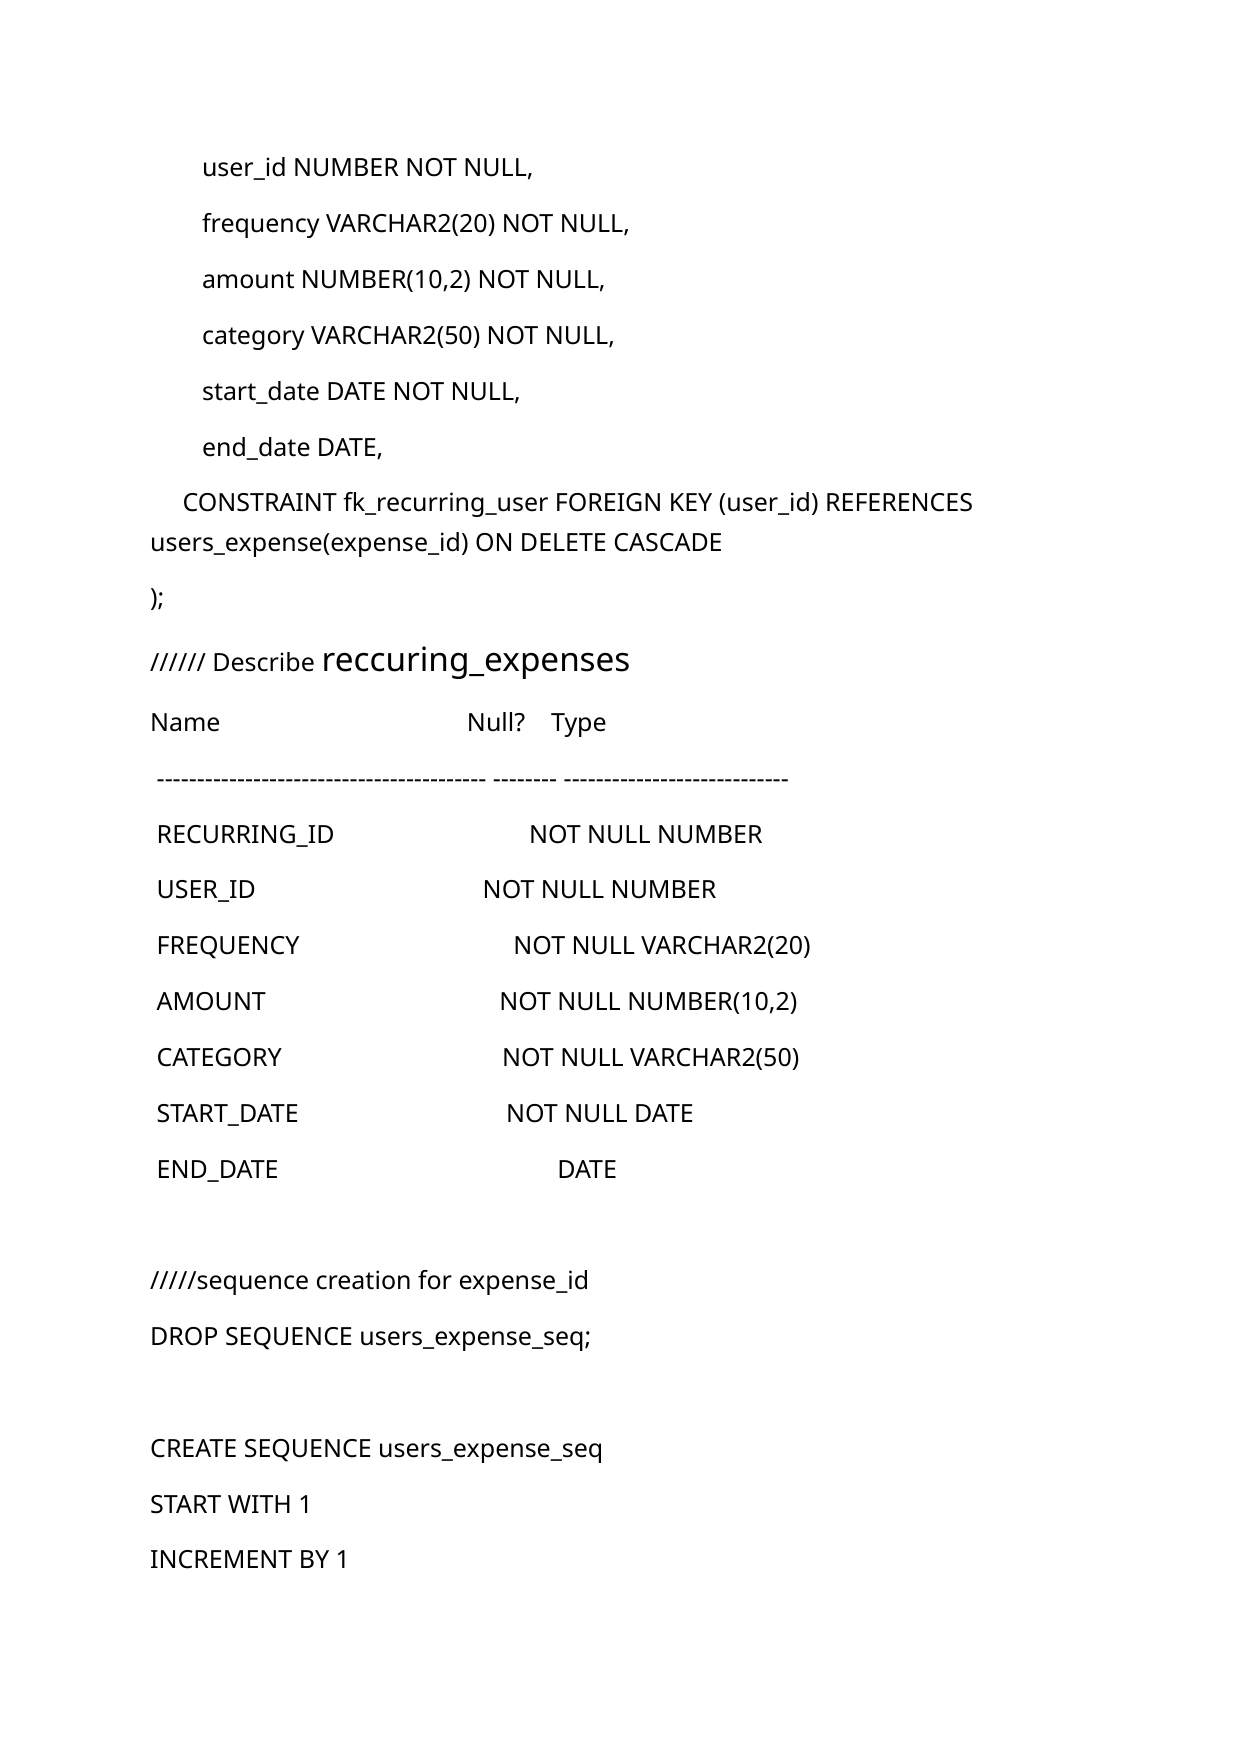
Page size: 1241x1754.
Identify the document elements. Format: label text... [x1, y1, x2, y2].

text frequency VARCHAR2(20) NOT NULL, [150, 206, 1090, 240]
text START_DATE NOT NULL DATE [150, 1096, 1090, 1129]
text END_DATE DATE [150, 1151, 1090, 1185]
text DROP SEQUENCE users_expense_seq; [150, 1319, 1090, 1353]
text end_date DATE, [150, 429, 1090, 463]
text CONSTRAINT fk_recurring_user FOREIGN KEY (user_id) REFERENCES users_expense(expense_id) ON DELETE CASCADE [150, 485, 1090, 558]
text /////sequence creation for expense_id [150, 1263, 1090, 1297]
text ); [150, 580, 1090, 614]
text AMOUNT NOT NULL NUMBER(10,2) [150, 984, 1090, 1018]
text category VARCHAR2(50) NOT NULL, [150, 317, 1090, 352]
text amount NUMBER(10,2) NOT NULL, [150, 262, 1090, 296]
text ----------------------------------------- -------- ---------------------------- [150, 761, 1090, 794]
text FREQUENCY NOT NULL VARCHAR2(20) [150, 928, 1090, 962]
text CATEGORY NOT NULL VARCHAR2(50) [150, 1040, 1090, 1074]
text INCREMENT BY 1 [150, 1542, 1090, 1576]
text RECURRING_ID NOT NULL NUMBER [150, 816, 1090, 850]
text ////// Describe reccuring_expenses [150, 636, 1090, 681]
text CREATE SEQUENCE users_expense_seq [150, 1431, 1090, 1464]
text Name Null? Type [150, 705, 1090, 739]
text start_date DATE NOT NULL, [150, 373, 1090, 407]
text USER_ID NOT NULL NUMBER [150, 872, 1090, 906]
text START WITH 1 [150, 1486, 1090, 1520]
text user_id NUMBER NOT NULL, [150, 150, 1090, 184]
